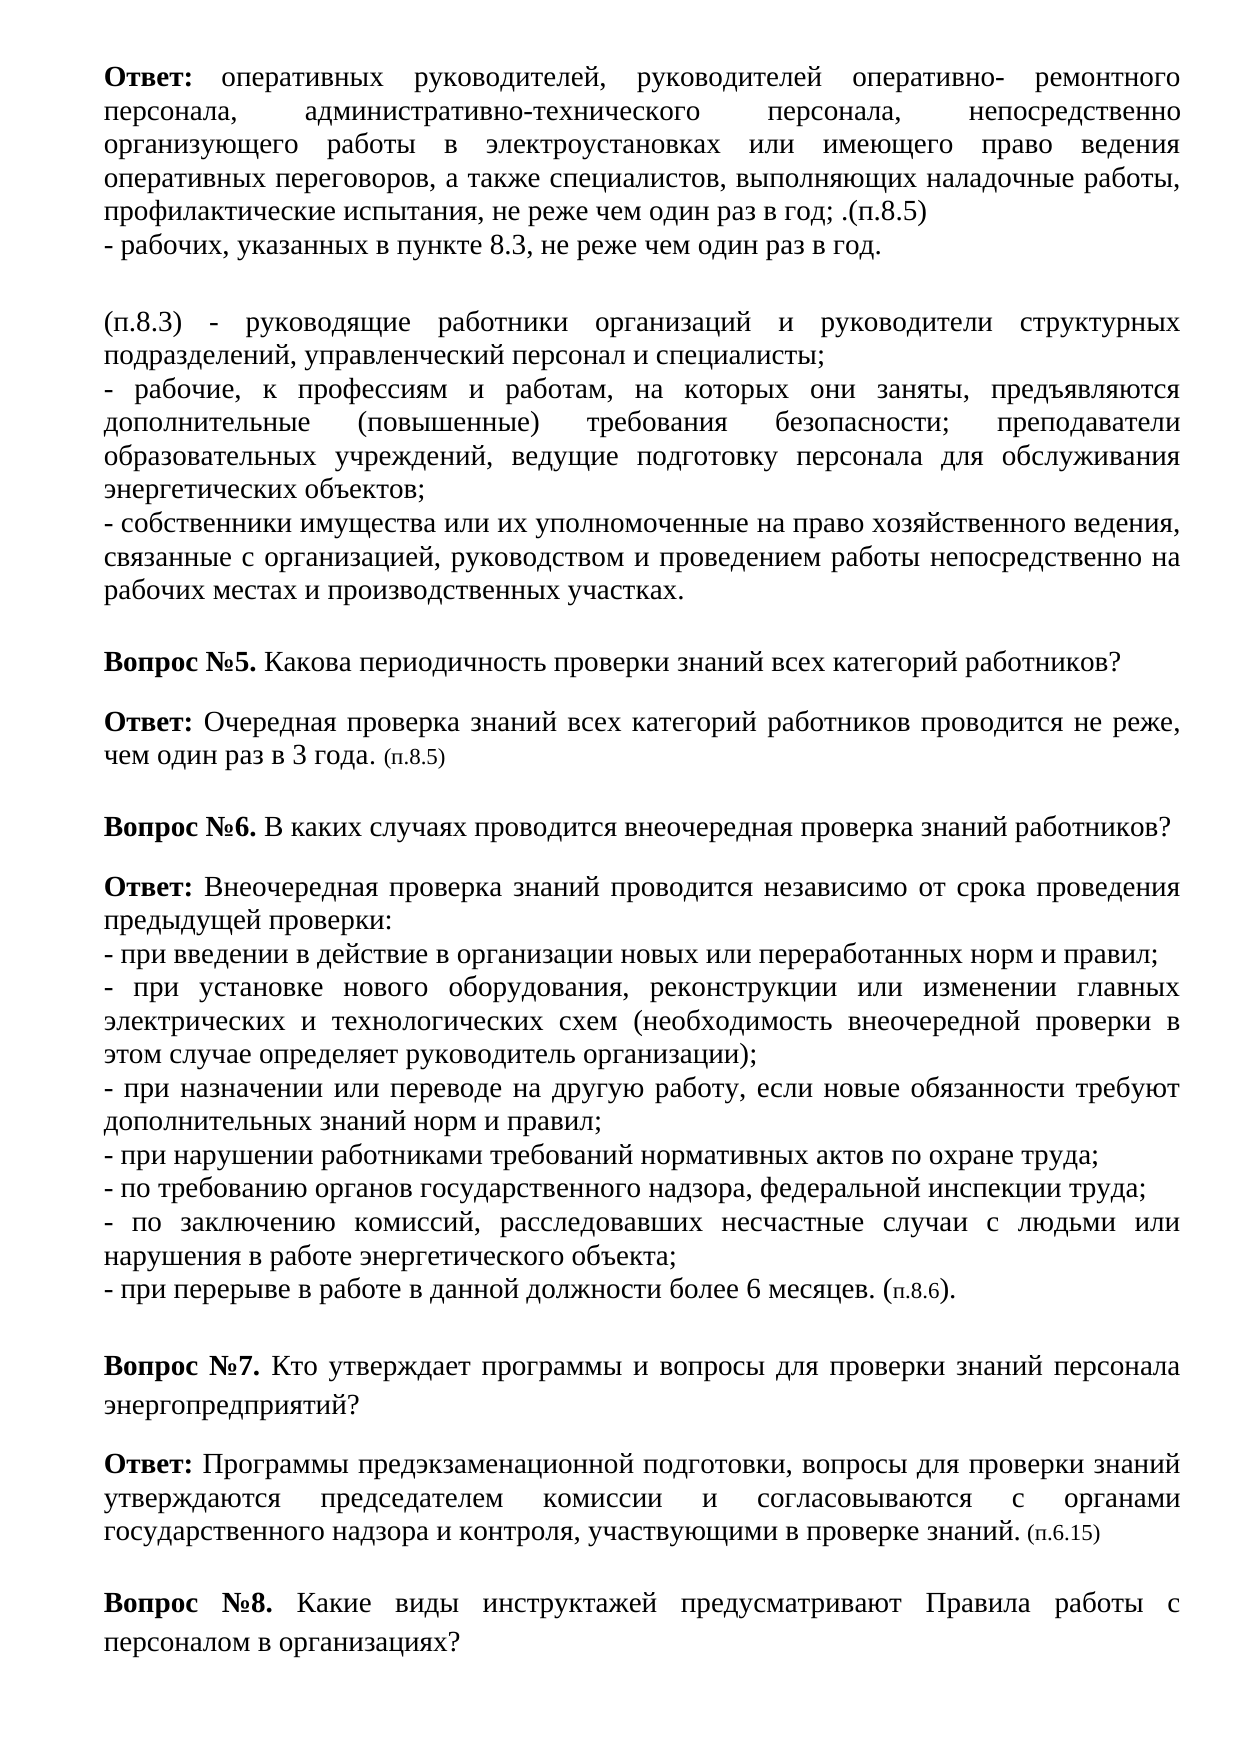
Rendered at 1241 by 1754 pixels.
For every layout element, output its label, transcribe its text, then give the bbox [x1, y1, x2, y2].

text - при нарушении работниками требований нормативных актов по охране труда; [103, 1137, 1181, 1171]
text Ответ: Программы предэкзаменационной подготовки, вопросы для проверки знаний утверждаются председателем комиссии и согласовываются с органами государственного надзора и контроля, участвующими в проверке знаний. (п.6.15) [103, 1446, 1181, 1547]
text Вопрос №8. Какие виды инструктажей предусматривают Правила работы с персоналом в организациях? [103, 1585, 1181, 1657]
text - рабочих, указанных в пункте 8.3, не реже чем один раз в год. [103, 227, 1181, 260]
text Ответ: оперативных руководителей, руководителей оперативно- ремонтного персонала, административно-технического персонала, непосредственно организующего работы в электроустановках или имеющего право ведения оперативных переговоров, а также специалистов, выполняющих наладочные работы, профилактические испытания, не реже чем один раз в год; .(п.8.5) [103, 59, 1181, 227]
text Ответ: Очередная проверка знаний всех категорий работников проводится не реже, чем один раз в 3 года. (п.8.5) [103, 704, 1181, 771]
text Вопрос №7. Кто утверждает программы и вопросы для проверки знаний персонала энергопредприятий? [103, 1348, 1181, 1420]
text (п.8.3) - руководящие работники организаций и руководители структурных подразделений, управленческий персонал и специалисты; [103, 304, 1181, 371]
text Ответ: Внеочередная проверка знаний проводится независимо от срока проведения предыдущей проверки: [103, 869, 1181, 936]
text - при перерыве в работе в данной должности более 6 месяцев. (п.8.6). [103, 1271, 1181, 1305]
text - при назначении или переводе на другую работу, если новые обязанности требуют дополнительных знаний норм и правил; [103, 1070, 1181, 1137]
text - собственники имущества или их уполномоченные на право хозяйственного ведения, связанные с организацией, руководством и проведением работы непосредственно на рабочих местах и производственных участках. [103, 505, 1181, 606]
text - при введении в действие в организации новых или переработанных норм и правил; [103, 936, 1181, 969]
text - при установке нового оборудования, реконструкции или изменении главных электрических и технологических схем (необходимость внеочередной проверки в этом случае определяет руководитель организации); [103, 969, 1181, 1070]
text - по заключению комиссий, расследовавших несчастные случаи с людьми или нарушения в работе энергетического объекта; [103, 1204, 1181, 1271]
text - по требованию органов государственного надзора, федеральной инспекции труда; [103, 1171, 1181, 1204]
text Вопрос №5. Какова периодичность проверки знаний всех категорий работников? [103, 644, 1181, 678]
text - рабочие, к профессиям и работам, на которых они заняты, предъявляются дополнительные (повышенные) требования безопасности; преподаватели образовательных учреждений, ведущие подготовку персонала для обслуживания энергетических объектов; [103, 371, 1181, 505]
text Вопрос №6. В каких случаях проводится внеочередная проверка знаний работников? [103, 809, 1181, 843]
